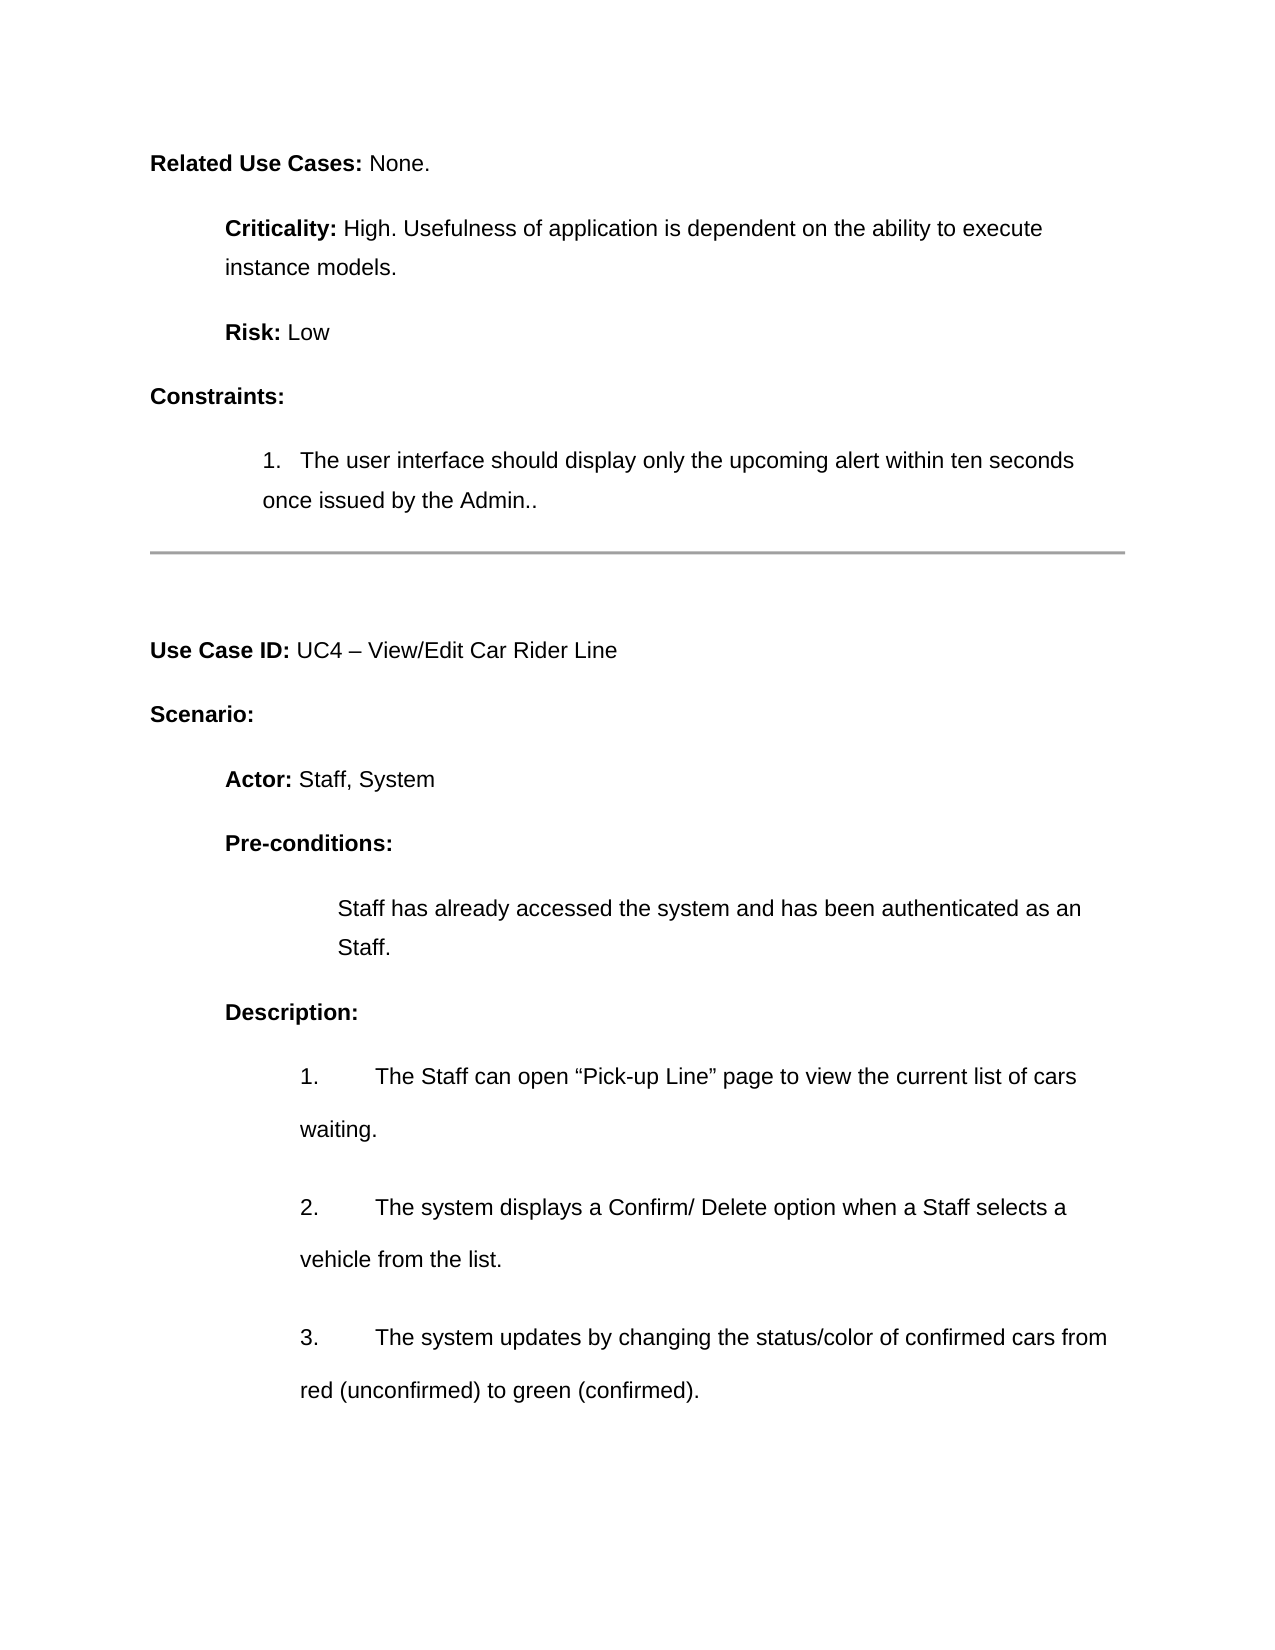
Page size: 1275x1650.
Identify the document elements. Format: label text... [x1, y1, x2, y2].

text Pre-conditions: [150, 830, 1125, 857]
text Related Use Cases: None. [150, 150, 1125, 176]
text Constraints: [150, 383, 1125, 409]
text Description: [225, 999, 1125, 1025]
text Scenario: [150, 701, 1125, 728]
text Criticality: High. Usefulness of application is dependent on the ability to execute instance models. [225, 214, 1125, 280]
text 1. The Staff can open “Pick-up Line” page to view the current list of cars waiting. [300, 1063, 1125, 1142]
text Staff has already accessed the system and has been authenticated as an Staff. [337, 895, 1125, 961]
text 2. The system displays a Confirm/ Delete option when a Staff selects a vehicle from the list. [300, 1193, 1125, 1273]
text Use Case ID: UC4 – View/Edit Car Rider Line [150, 637, 1125, 663]
text Risk: Low [225, 318, 1125, 345]
text 3. The system updates by changing the status/color of confirmed cars from red (unconfirmed) to green (confirmed). [300, 1324, 1125, 1403]
text 1. The user interface should display only the upcoming alert within ten seconds once issued by the Admin.. [262, 447, 1125, 513]
text Actor: Staff, System [150, 766, 1125, 792]
